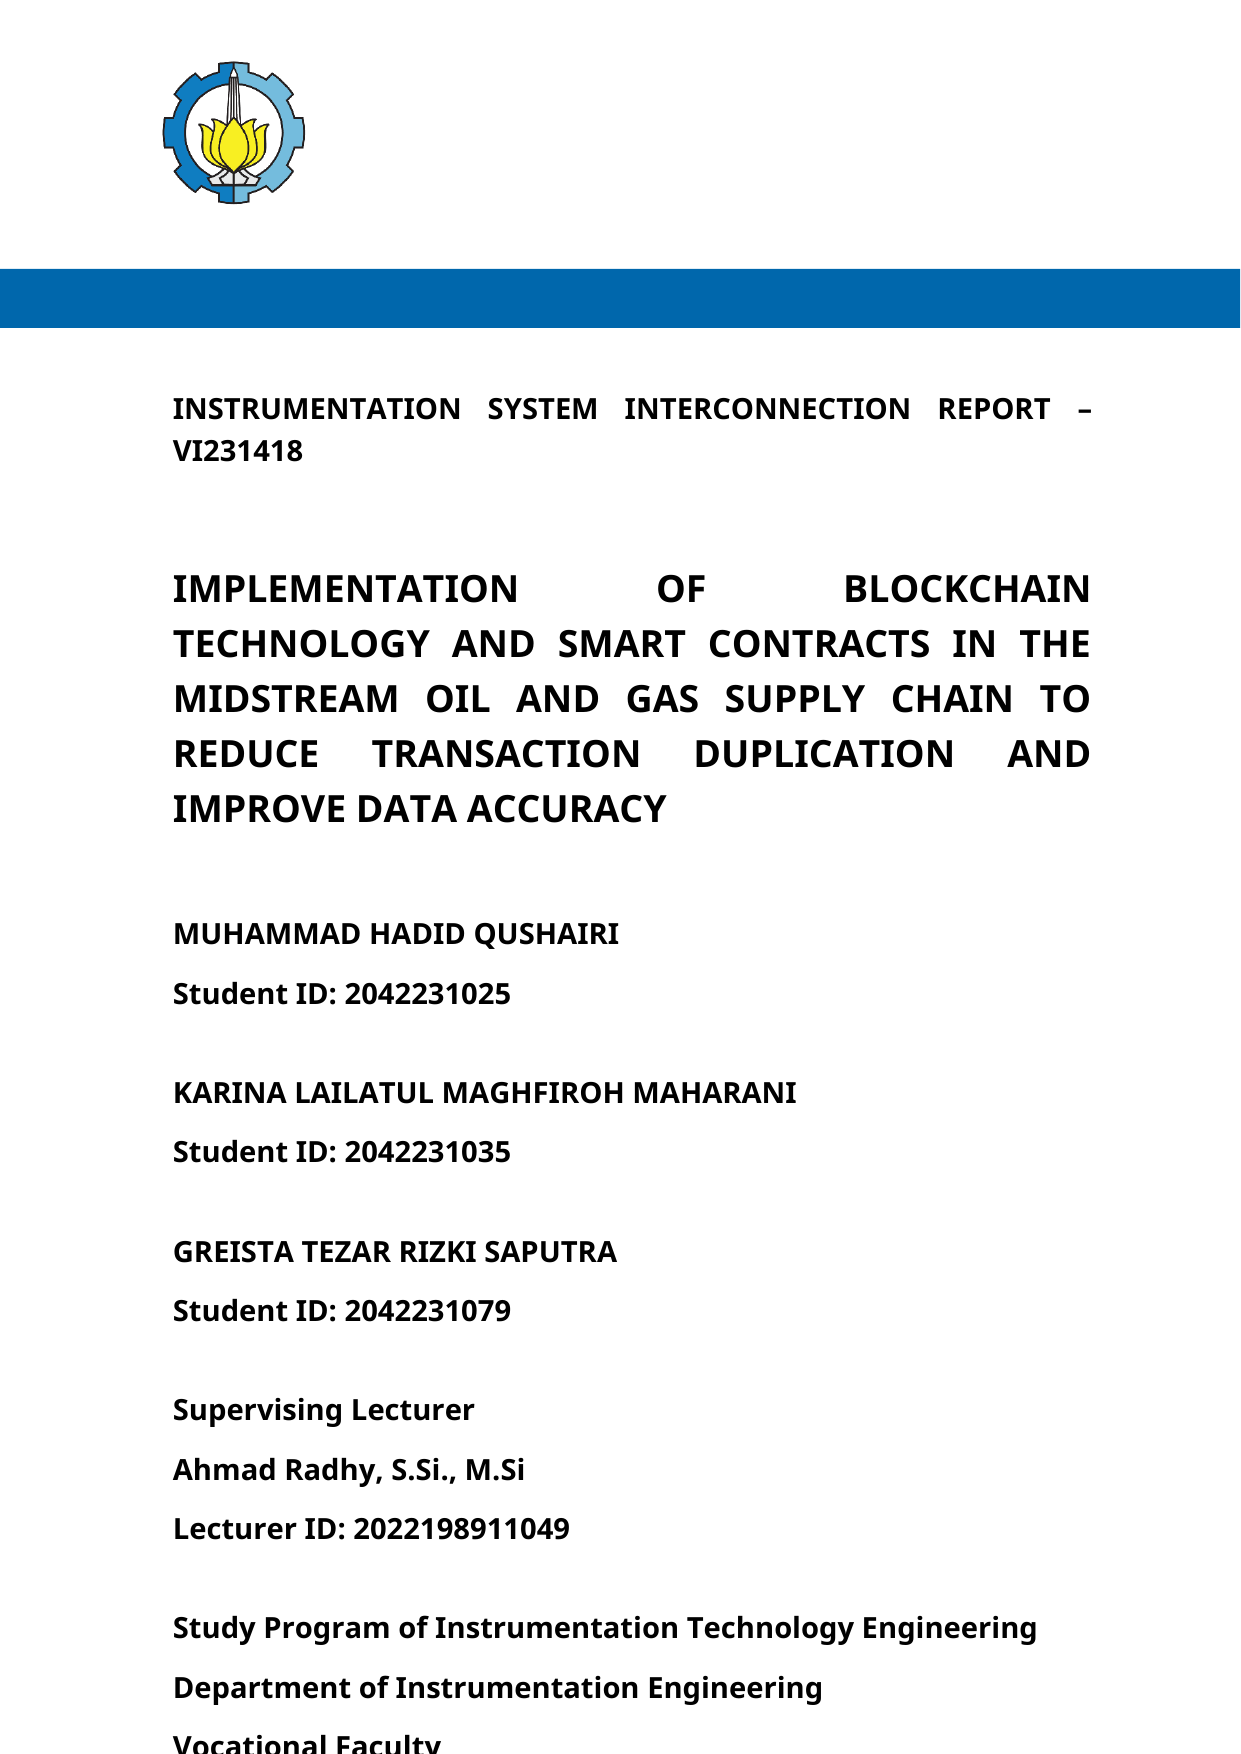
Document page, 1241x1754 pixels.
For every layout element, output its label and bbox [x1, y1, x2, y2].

picture [159, 59, 308, 207]
